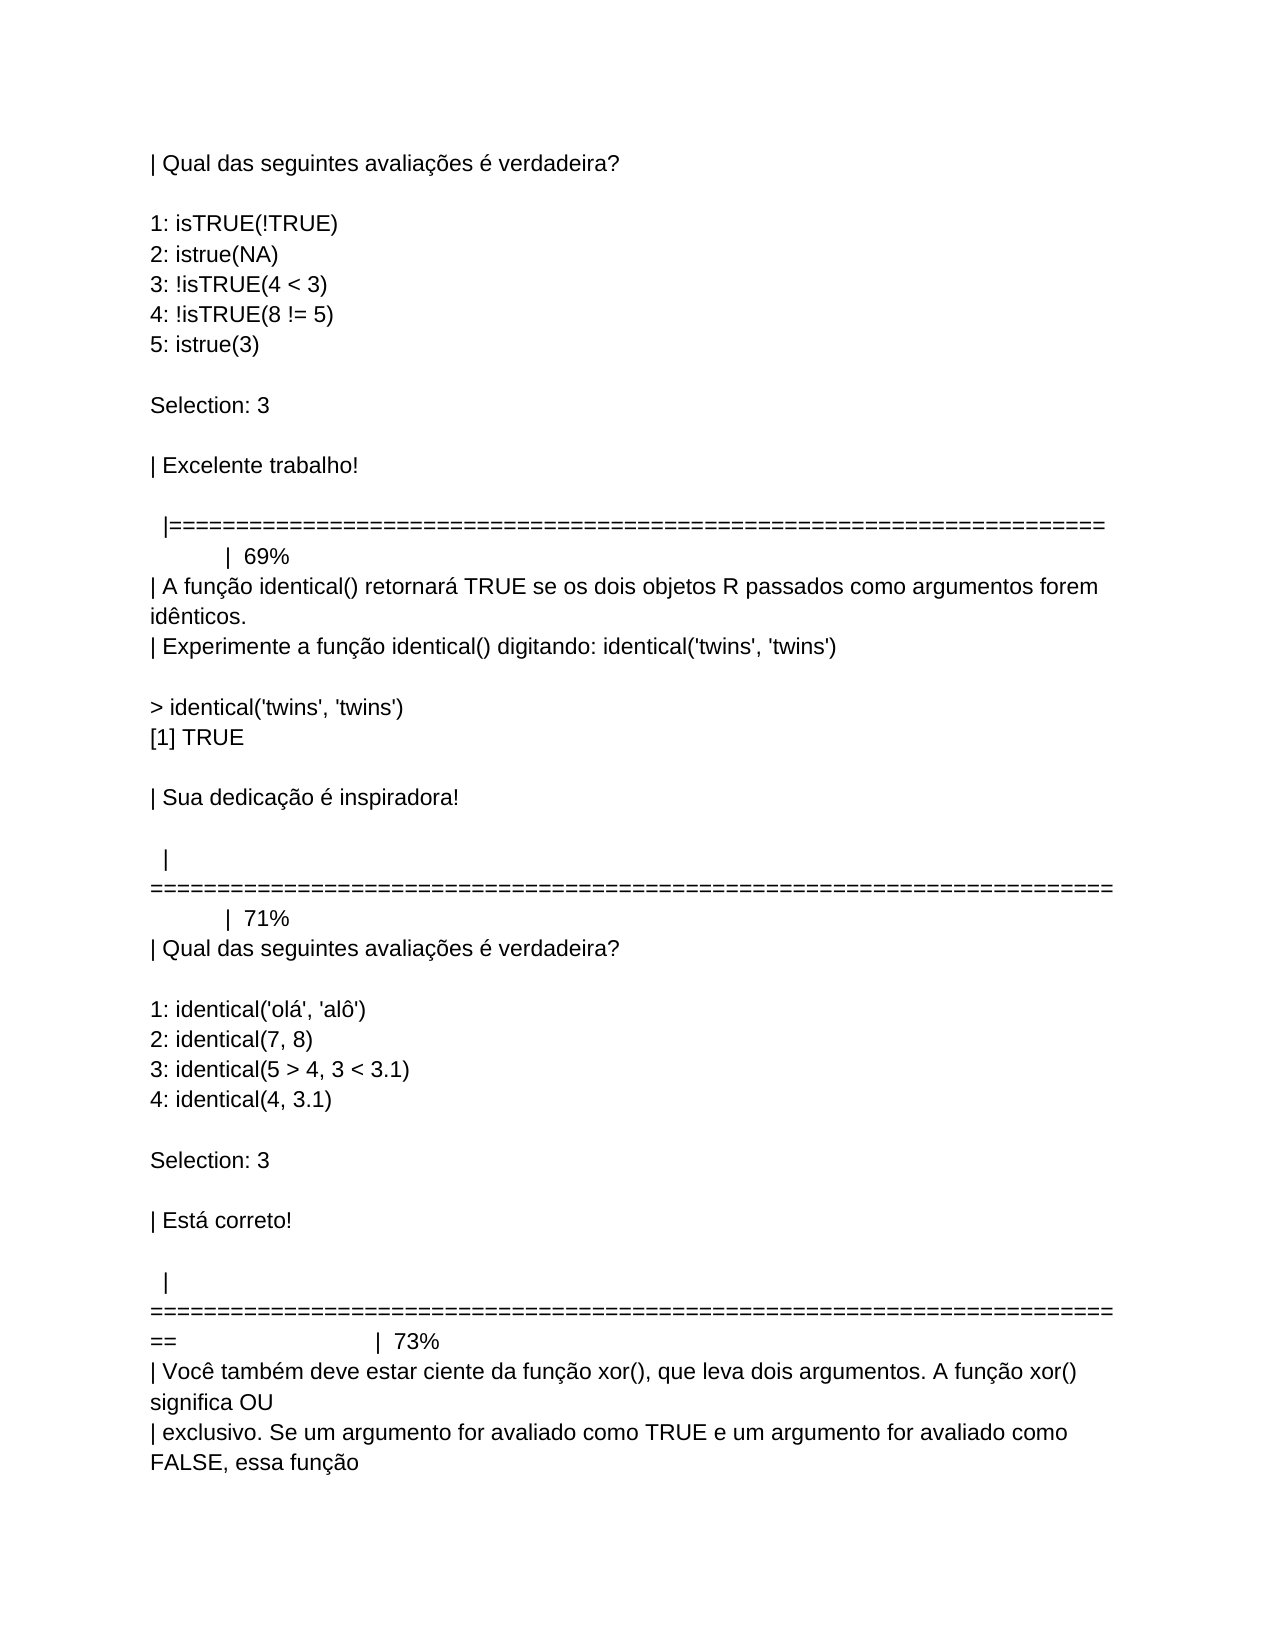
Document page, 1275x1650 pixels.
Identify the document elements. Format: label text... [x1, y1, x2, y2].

text 4: identical(4, 3.1) [150, 1086, 1125, 1113]
text | Sua dedicação é inspiradora! [150, 784, 1125, 811]
text |========================================================================== | 73% [150, 1268, 1125, 1354]
text Selection: 3 [150, 1147, 1125, 1173]
text 2: istrue(NA) [150, 241, 1125, 267]
text 1: identical('olá', 'alô') [150, 996, 1125, 1022]
text 5: istrue(3) [150, 331, 1125, 358]
text 3: !isTRUE(4 < 3) [150, 271, 1125, 297]
text |======================================================================== | 71% [150, 845, 1125, 932]
text Selection: 3 [150, 392, 1125, 418]
text | Excelente trabalho! [150, 452, 1125, 478]
text 4: !isTRUE(8 != 5) [150, 301, 1125, 327]
text | Qual das seguintes avaliações é verdadeira? [150, 935, 1125, 962]
text > identical('twins', 'twins') [150, 694, 1125, 720]
text 1: isTRUE(!TRUE) [150, 210, 1125, 237]
text [1] TRUE [150, 724, 1125, 750]
text | Qual das seguintes avaliações é verdadeira? [150, 150, 1125, 176]
text | exclusivo. Se um argumento for avaliado como TRUE e um argumento for avaliado como FALSE, essa função [150, 1419, 1125, 1475]
text | Experimente a função identical() digitando: identical('twins', 'twins') [150, 633, 1125, 660]
text | A função identical() retornará TRUE se os dois objetos R passados como argumentos forem idênticos. [150, 573, 1125, 629]
text |====================================================================== | 69% [150, 512, 1125, 569]
text | Você também deve estar ciente da função xor(), que leva dois argumentos. A função xor() significa OU [150, 1358, 1125, 1415]
text | Está correto! [150, 1207, 1125, 1234]
text 3: identical(5 > 4, 3 < 3.1) [150, 1056, 1125, 1083]
text 2: identical(7, 8) [150, 1026, 1125, 1052]
